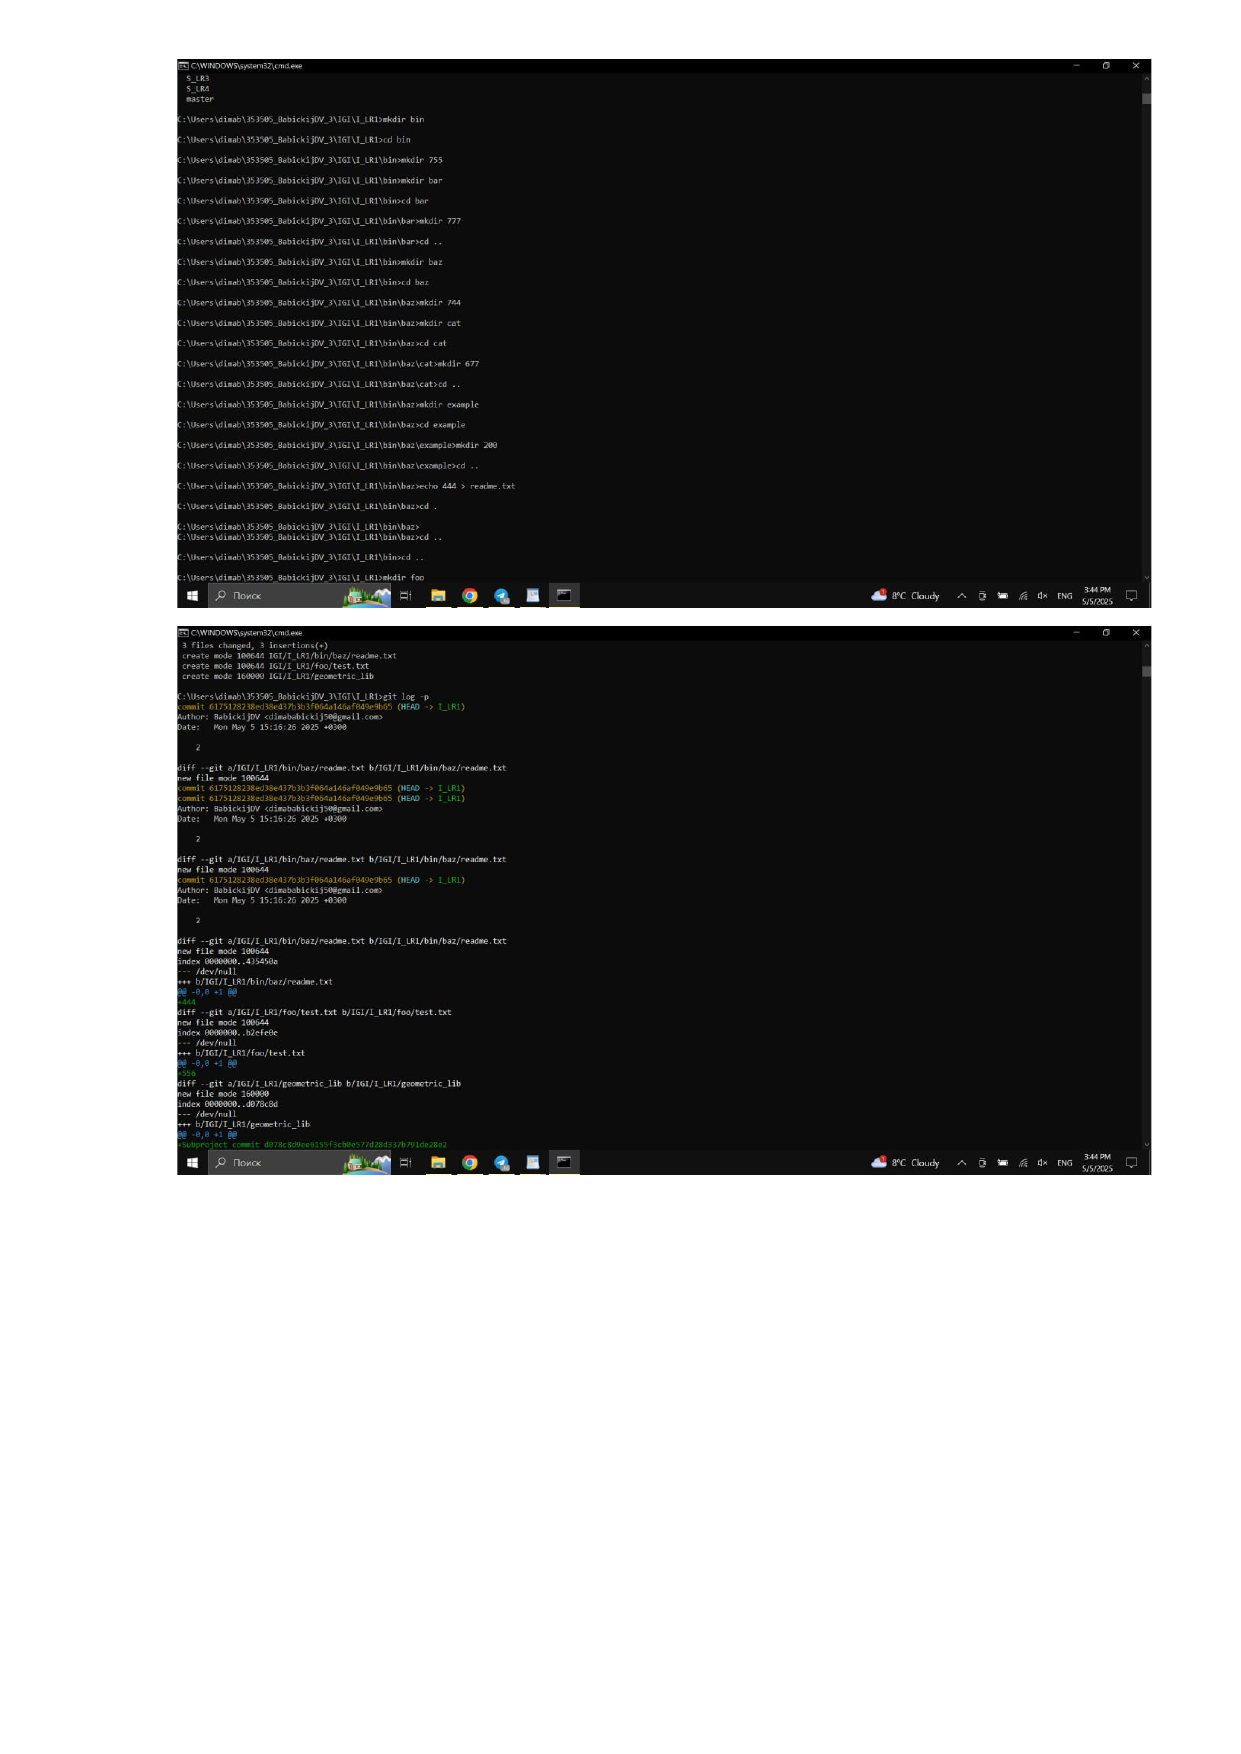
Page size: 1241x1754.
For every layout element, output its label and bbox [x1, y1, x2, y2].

picture [177, 59, 1152, 608]
picture [177, 626, 1152, 1175]
